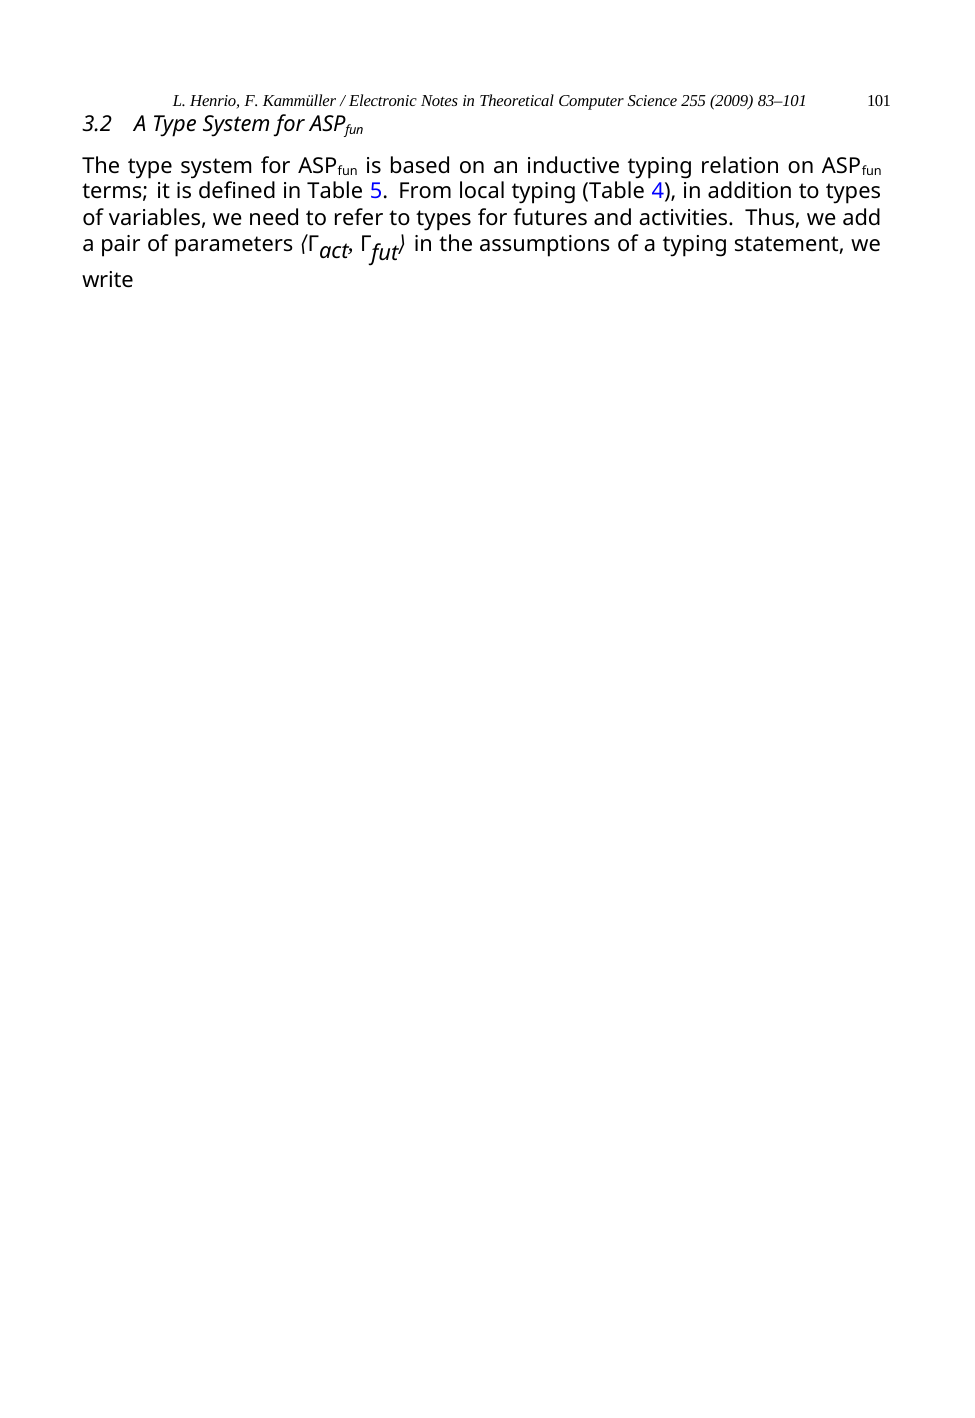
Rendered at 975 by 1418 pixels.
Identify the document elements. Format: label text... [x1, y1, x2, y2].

text The type system for ASPfun is based on an inductive typing relation on ASPfun terms; it is defined in Table 5. From local typing (Table 4), in addition to types of variables, we need to refer to types for futures and activities. Thus, we add a pair of parameters ⟨Γact, Γfut⟩ in the assumptions of a typing statement, we write [82, 152, 882, 294]
list A Type System for ASPfun [82, 108, 925, 138]
